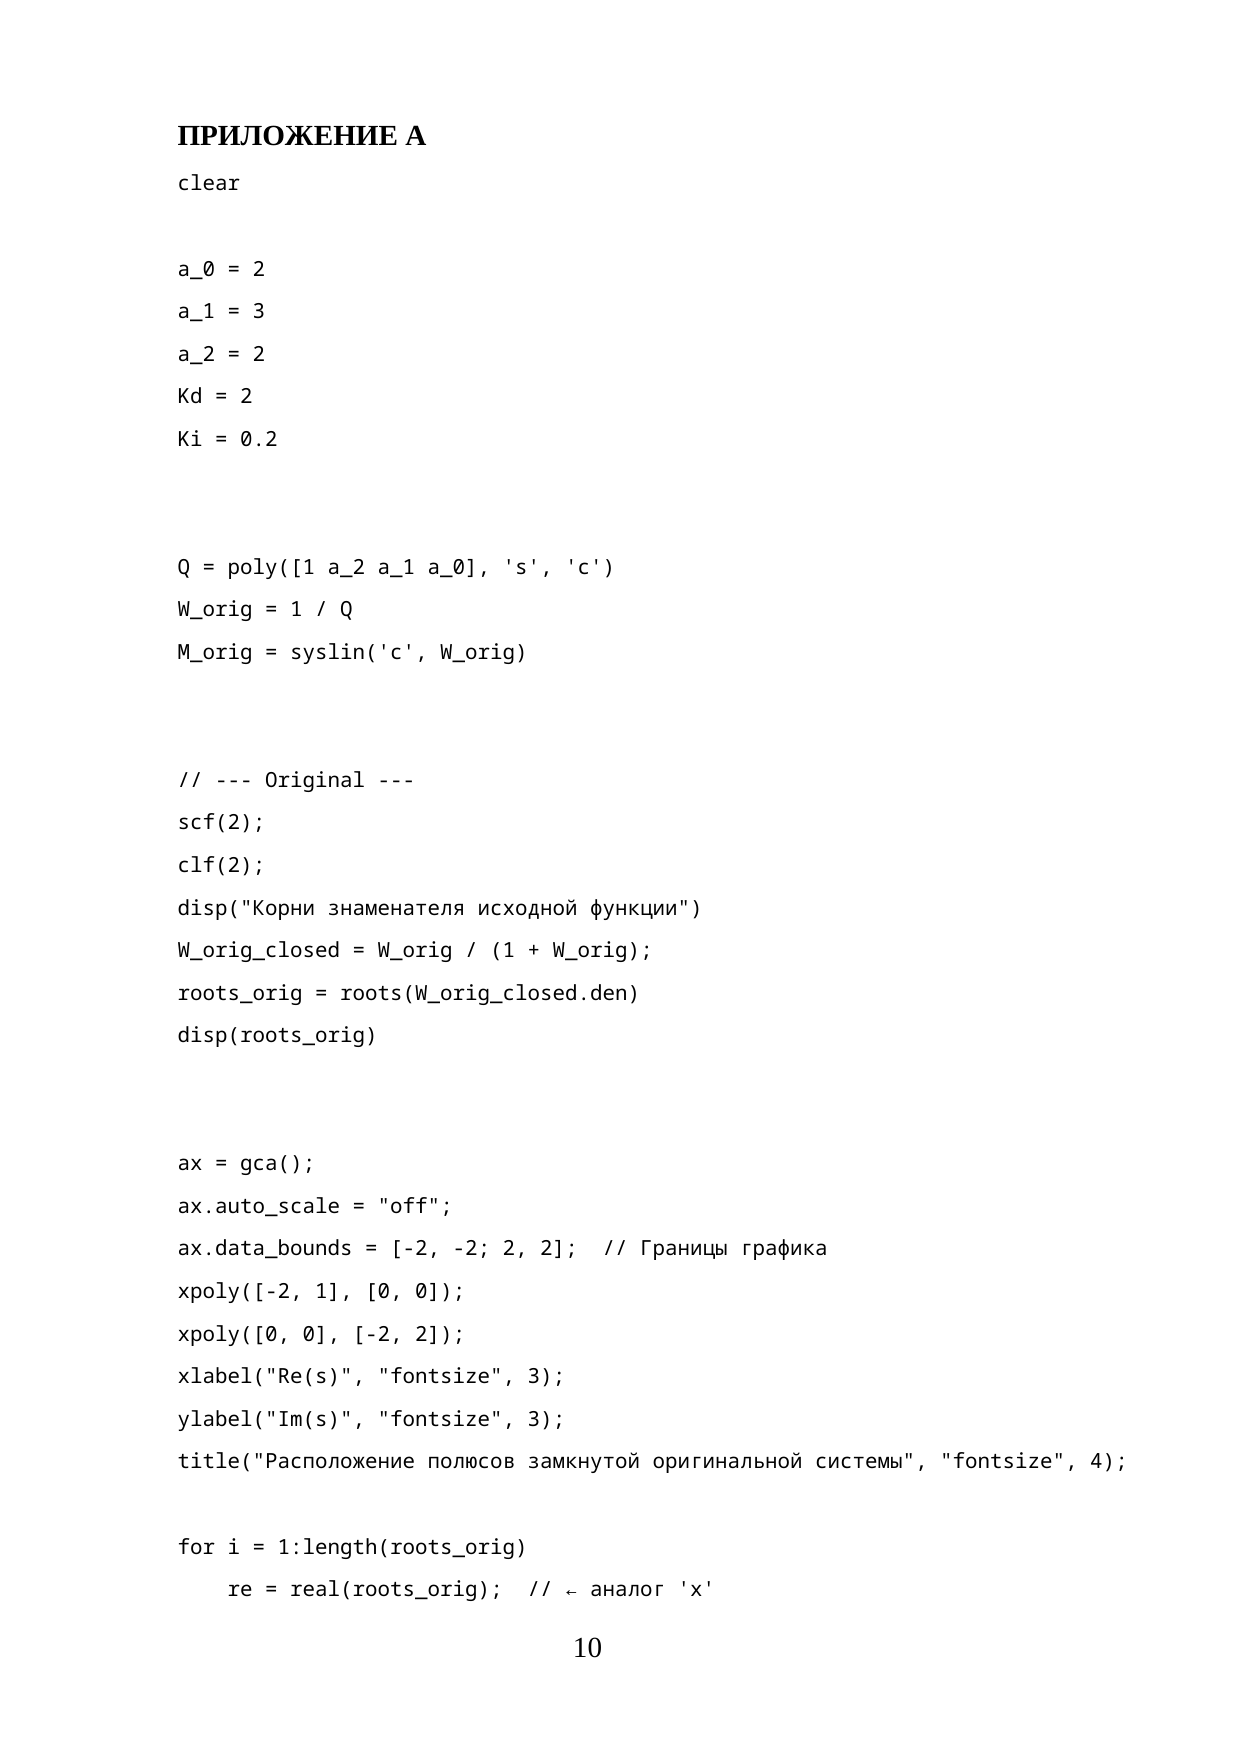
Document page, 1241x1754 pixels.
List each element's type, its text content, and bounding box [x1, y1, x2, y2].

list ПРИЛОЖЕНИЕ А [177, 118, 1152, 152]
list a_1 = 3 [177, 296, 1152, 325]
list xpoly([0, 0], [-2, 2]); [177, 1319, 1152, 1347]
list scf(2); [177, 807, 1152, 836]
list roots_orig = roots(W_orig_closed.den) [177, 978, 1152, 1006]
list disp(roots_orig) [177, 1021, 1152, 1049]
list M_orig = syslin('c', W_orig) [177, 637, 1152, 666]
list W_orig = 1 / Q [177, 594, 1152, 623]
list a_0 = 2 [177, 254, 1152, 282]
list ax.data_bounds = [-2, -2; 2, 2]; // Границы графика [177, 1233, 1152, 1262]
list xpoly([-2, 1], [0, 0]); [177, 1276, 1152, 1304]
list clear [177, 168, 1152, 197]
list a_2 = 2 [177, 339, 1152, 367]
list disp("Корни знаменателя исходной функции") [177, 893, 1152, 921]
list Q = poly([1 a_2 a_1 a_0], 's', 'c') [177, 552, 1152, 580]
list for i = 1:length(roots_orig) [177, 1532, 1152, 1560]
list clf(2); [177, 850, 1152, 878]
list Kd = 2 [177, 381, 1152, 410]
list title("Расположение полюсов замкнутой оригинальной системы", "fontsize", 4); [177, 1447, 1152, 1475]
list ax.auto_scale = "off"; [177, 1191, 1152, 1219]
list xlabel("Re(s)", "fontsize", 3); [177, 1361, 1152, 1390]
list ax = gca(); [177, 1148, 1152, 1177]
list ylabel("Im(s)", "fontsize", 3); [177, 1404, 1152, 1432]
list W_orig_closed = W_orig / (1 + W_orig); [177, 935, 1152, 964]
list // --- Original --- [177, 765, 1152, 793]
list Ki = 0.2 [177, 424, 1152, 452]
list re = real(roots_orig); // ← аналог 'x' [177, 1574, 1152, 1603]
